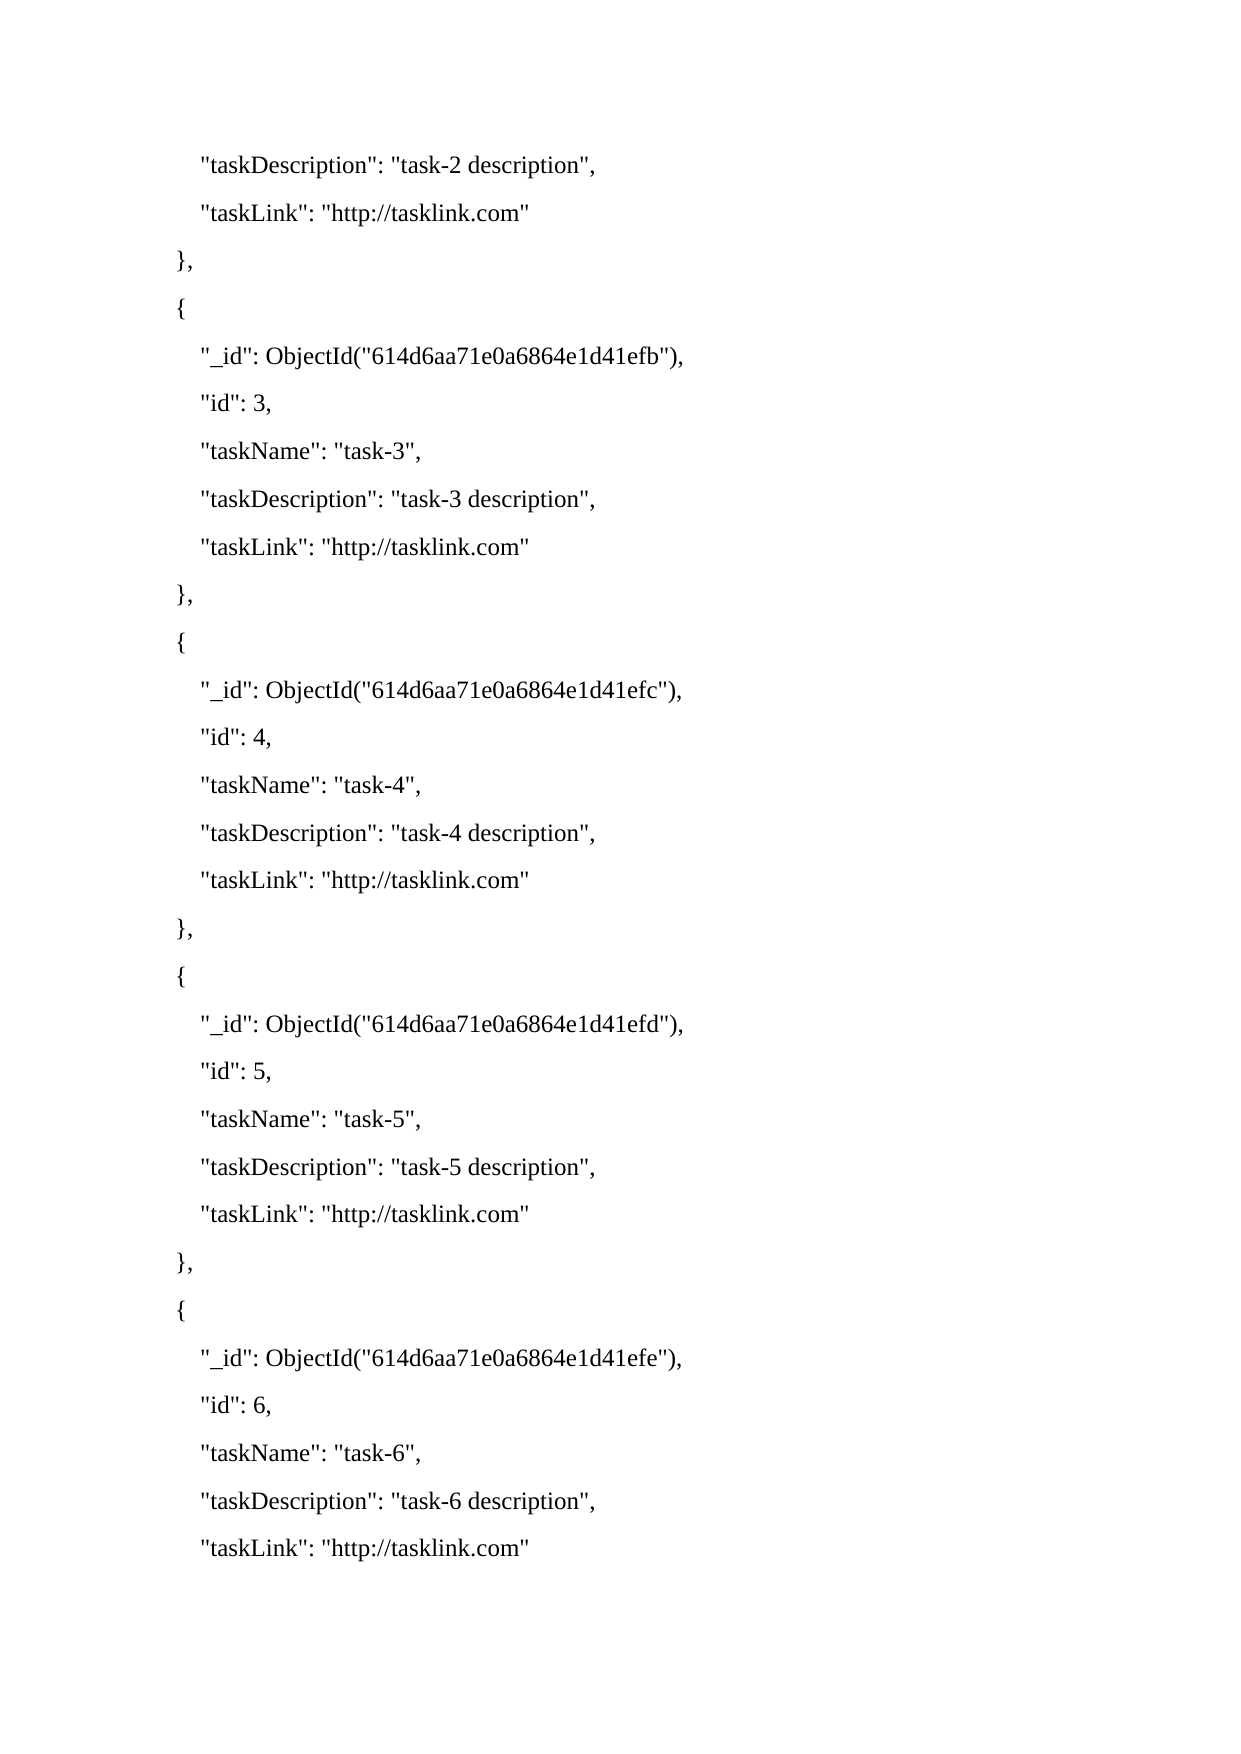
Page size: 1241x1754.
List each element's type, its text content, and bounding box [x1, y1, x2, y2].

text { [150, 627, 1090, 656]
text { [150, 1295, 1090, 1324]
text }, [150, 245, 1090, 274]
text "taskDescription": "task-4 description", [150, 818, 1090, 847]
text { [150, 293, 1090, 322]
text "_id": ObjectId("614d6aa71e0a6864e1d41efd"), [150, 1009, 1090, 1037]
text "taskDescription": "task-2 description", [150, 150, 1090, 179]
text }, [150, 579, 1090, 608]
text "taskDescription": "task-6 description", [150, 1486, 1090, 1514]
text "taskLink": "http://tasklink.com" [150, 198, 1090, 226]
text }, [150, 1247, 1090, 1276]
text "_id": ObjectId("614d6aa71e0a6864e1d41efb"), [150, 341, 1090, 369]
text "taskLink": "http://tasklink.com" [150, 866, 1090, 894]
text "id": 4, [150, 722, 1090, 751]
text "_id": ObjectId("614d6aa71e0a6864e1d41efe"), [150, 1343, 1090, 1371]
text "taskLink": "http://tasklink.com" [150, 1533, 1090, 1562]
text "id": 6, [150, 1390, 1090, 1419]
text }, [150, 913, 1090, 942]
text "taskLink": "http://tasklink.com" [150, 1199, 1090, 1228]
text "taskName": "task-6", [150, 1438, 1090, 1467]
text "taskName": "task-5", [150, 1104, 1090, 1133]
text "taskDescription": "task-3 description", [150, 484, 1090, 513]
text "id": 3, [150, 388, 1090, 417]
text { [150, 961, 1090, 990]
text "taskName": "task-3", [150, 436, 1090, 465]
text "taskName": "task-4", [150, 770, 1090, 799]
text "_id": ObjectId("614d6aa71e0a6864e1d41efc"), [150, 675, 1090, 703]
text "taskLink": "http://tasklink.com" [150, 532, 1090, 560]
text "taskDescription": "task-5 description", [150, 1152, 1090, 1181]
text "id": 5, [150, 1056, 1090, 1085]
